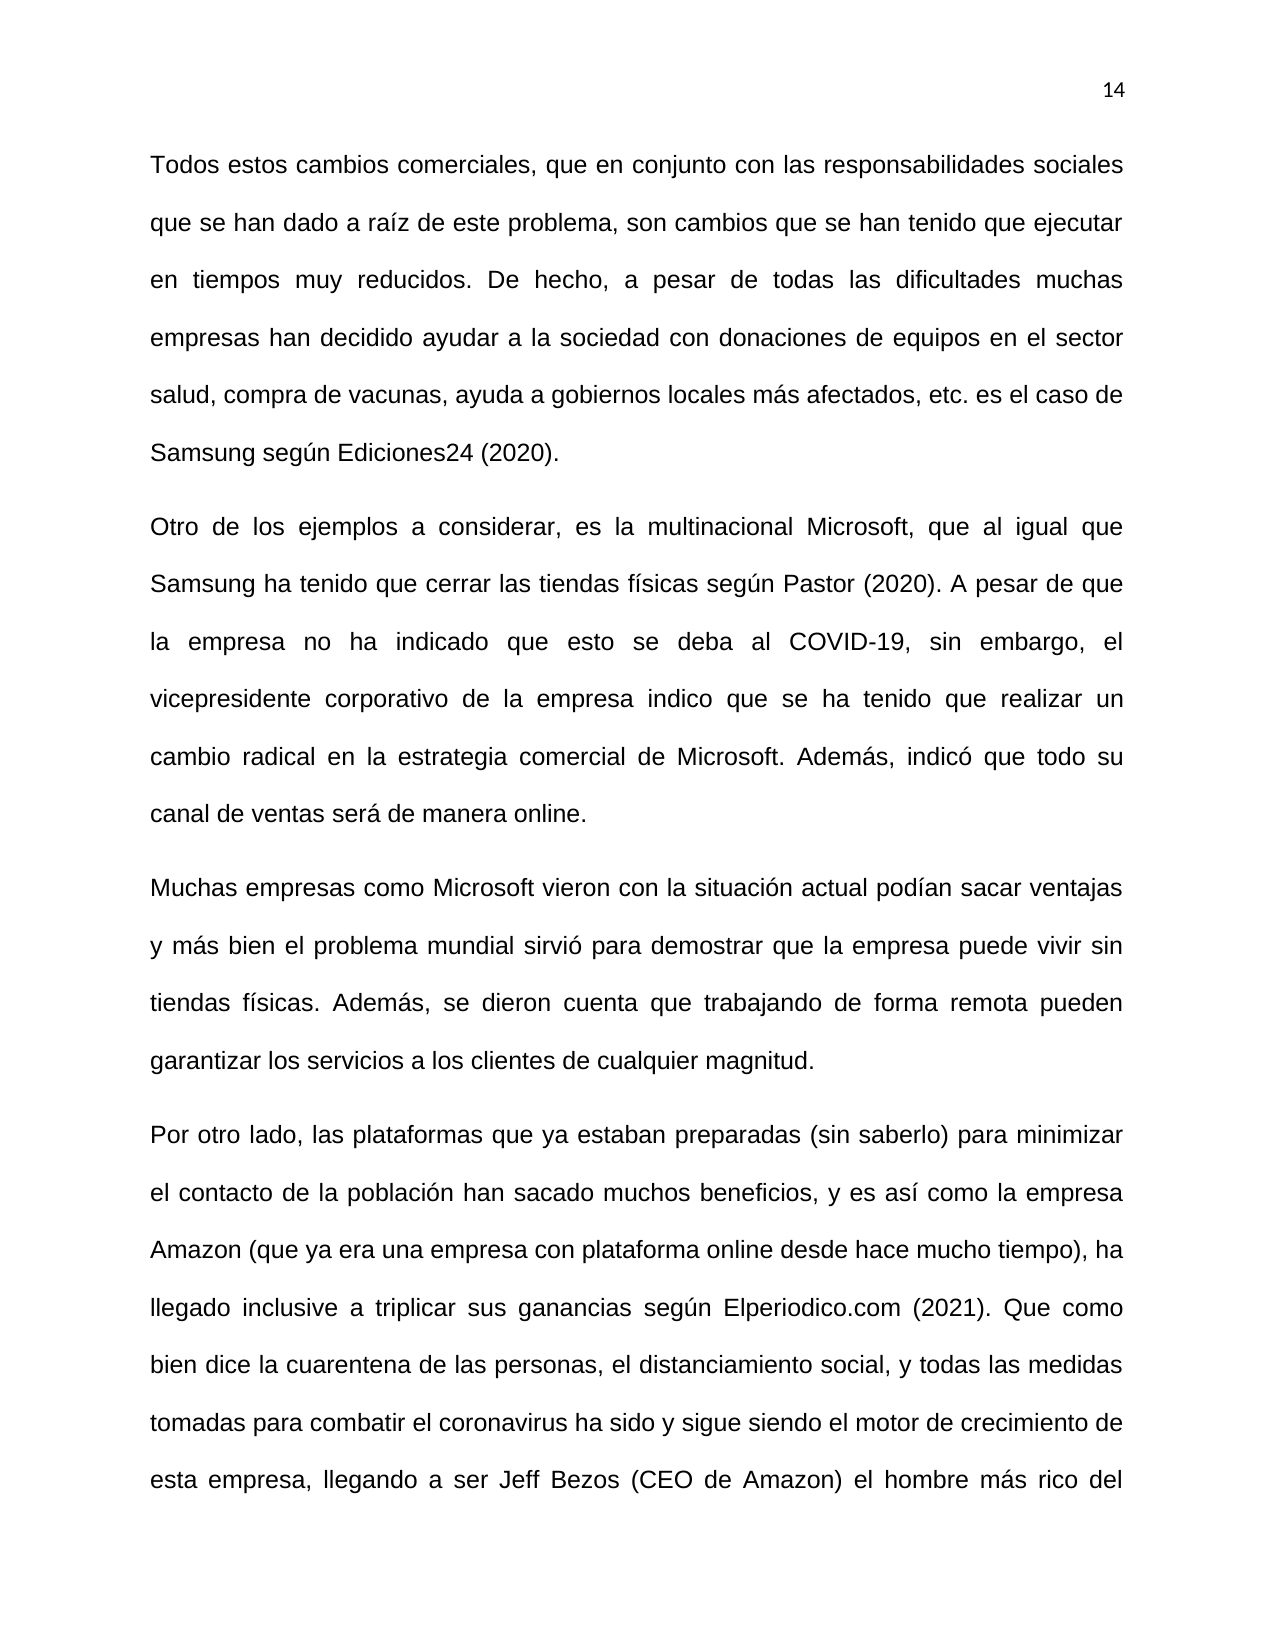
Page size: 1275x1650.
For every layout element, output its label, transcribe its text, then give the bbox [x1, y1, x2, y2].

text Todos estos cambios comerciales, que en conjunto con las responsabilidades sociales que se han dado a raíz de este problema, son cambios que se han tenido que ejecutar en tiempos muy reducidos. De hecho, a pesar de todas las dificultades muchas empresas han decidido ayudar a la sociedad con donaciones de equipos en el sector salud, compra de vacunas, ayuda a gobiernos locales más afectados, etc. es el caso de Samsung según Ediciones24 (2020). [150, 150, 1125, 466]
text Otro de los ejemplos a considerar, es la multinacional Microsoft, que al igual que Samsung ha tenido que cerrar las tiendas físicas según Pastor (2020). A pesar de que la empresa no ha indicado que esto se deba al COVID-19, sin embargo, el vicepresidente corporativo de la empresa indico que se ha tenido que realizar un cambio radical en la estrategia comercial de Microsoft. Además, indicó que todo su canal de ventas será de manera online. [150, 512, 1125, 828]
text Muchas empresas como Microsoft vieron con la situación actual podían sacar ventajas y más bien el problema mundial sirvió para demostrar que la empresa puede vivir sin tiendas físicas. Además, se dieron cuenta que trabajando de forma remota pueden garantizar los servicios a los clientes de cualquier magnitud. [150, 873, 1125, 1074]
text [150, 1120, 1125, 1494]
